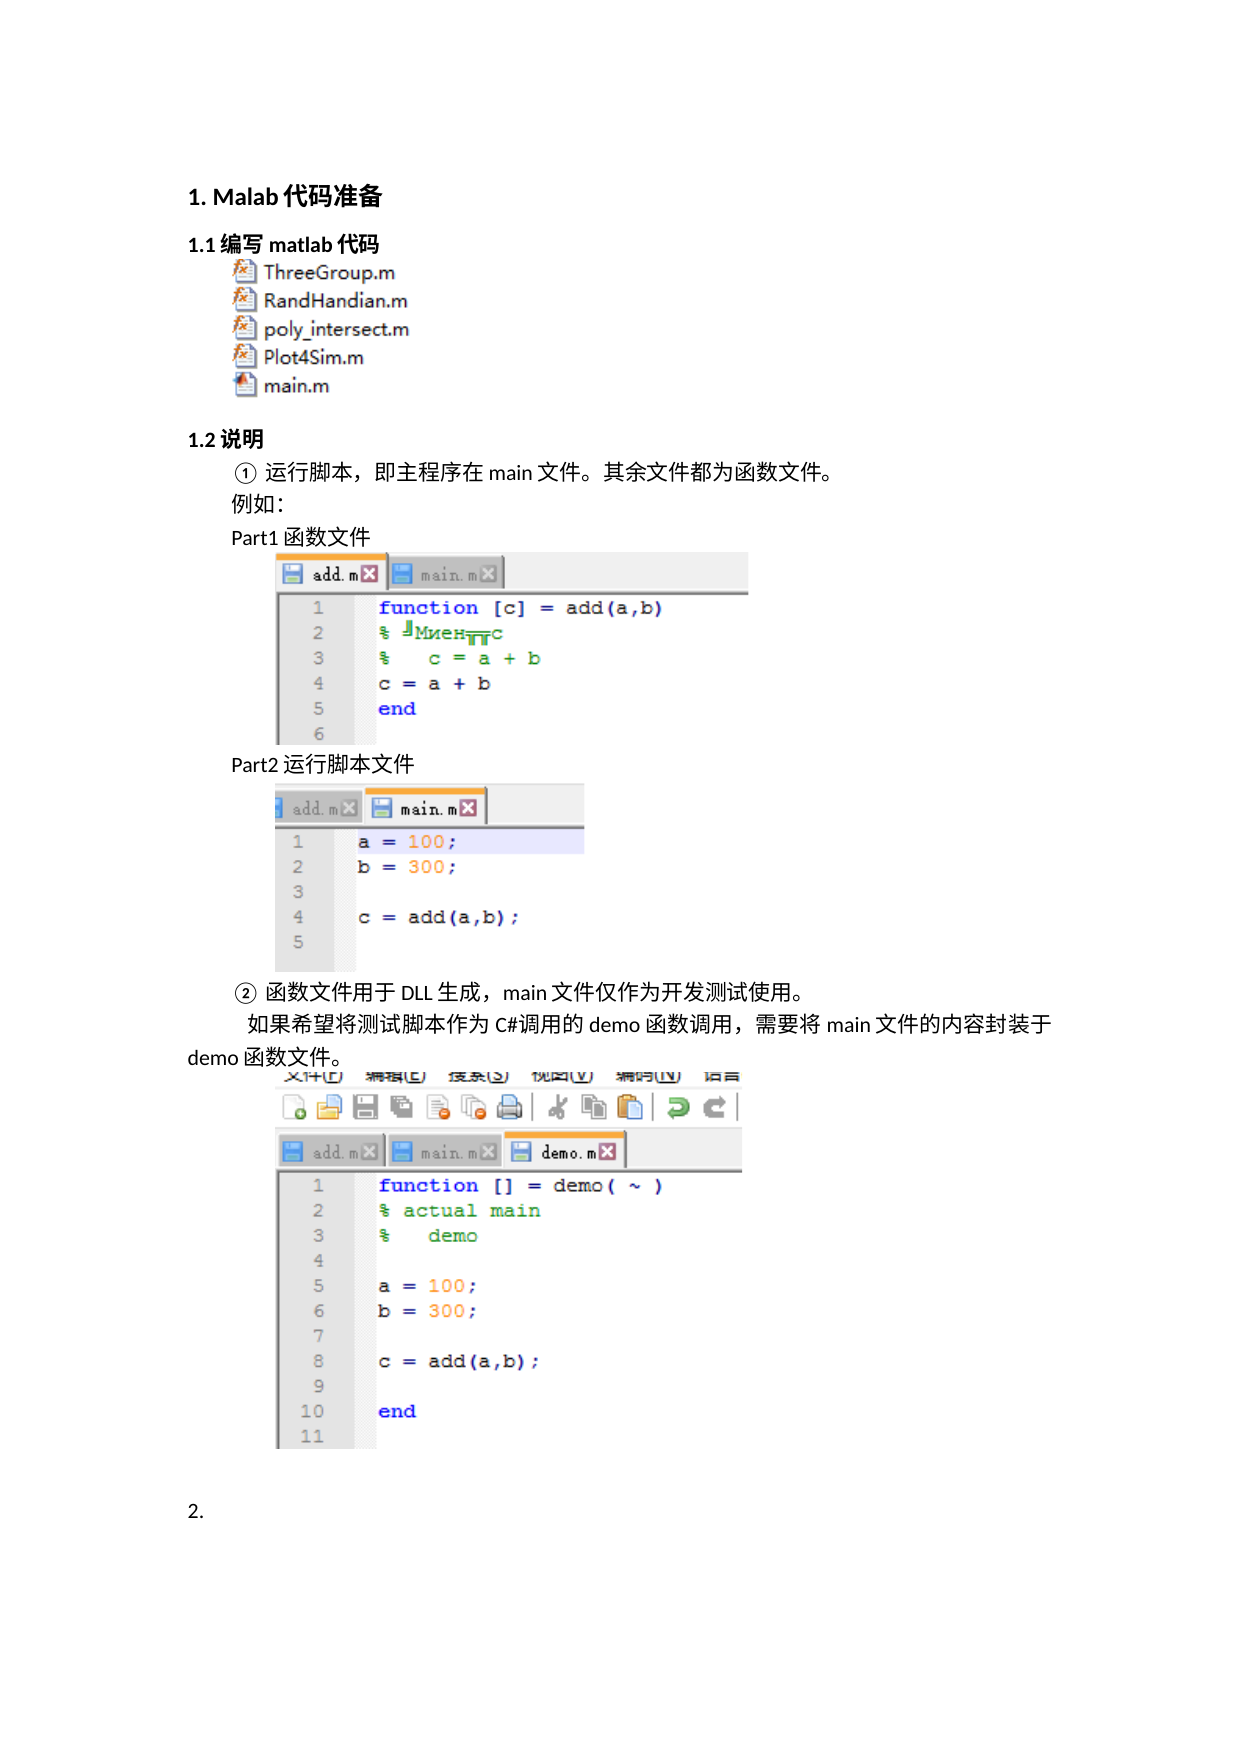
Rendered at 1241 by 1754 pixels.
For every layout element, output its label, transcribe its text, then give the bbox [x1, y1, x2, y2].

list 如果希望将测试脚本作为C#调用的demo函数调用，需要将main文件的内容封装于demo函数文件。 [187, 1007, 1053, 1072]
picture [275, 552, 749, 745]
list 1.1 编写matlab代码 [187, 227, 1053, 259]
list ② 函数文件用于DLL生成，main文件仅作为开发测试使用。 [187, 974, 1053, 1007]
list 例如： [187, 487, 1053, 519]
list Part2 运行脚本文件 [187, 747, 1053, 779]
picture [275, 779, 585, 972]
list ① 运行脚本，即主程序在main文件。其余文件都为函数文件。 [187, 454, 1053, 487]
picture [231, 259, 463, 399]
list Malab代码准备 [187, 162, 1053, 227]
list Part1 函数文件 [187, 519, 1053, 552]
picture [275, 1072, 743, 1449]
list 1.2 说明 [187, 422, 1053, 454]
